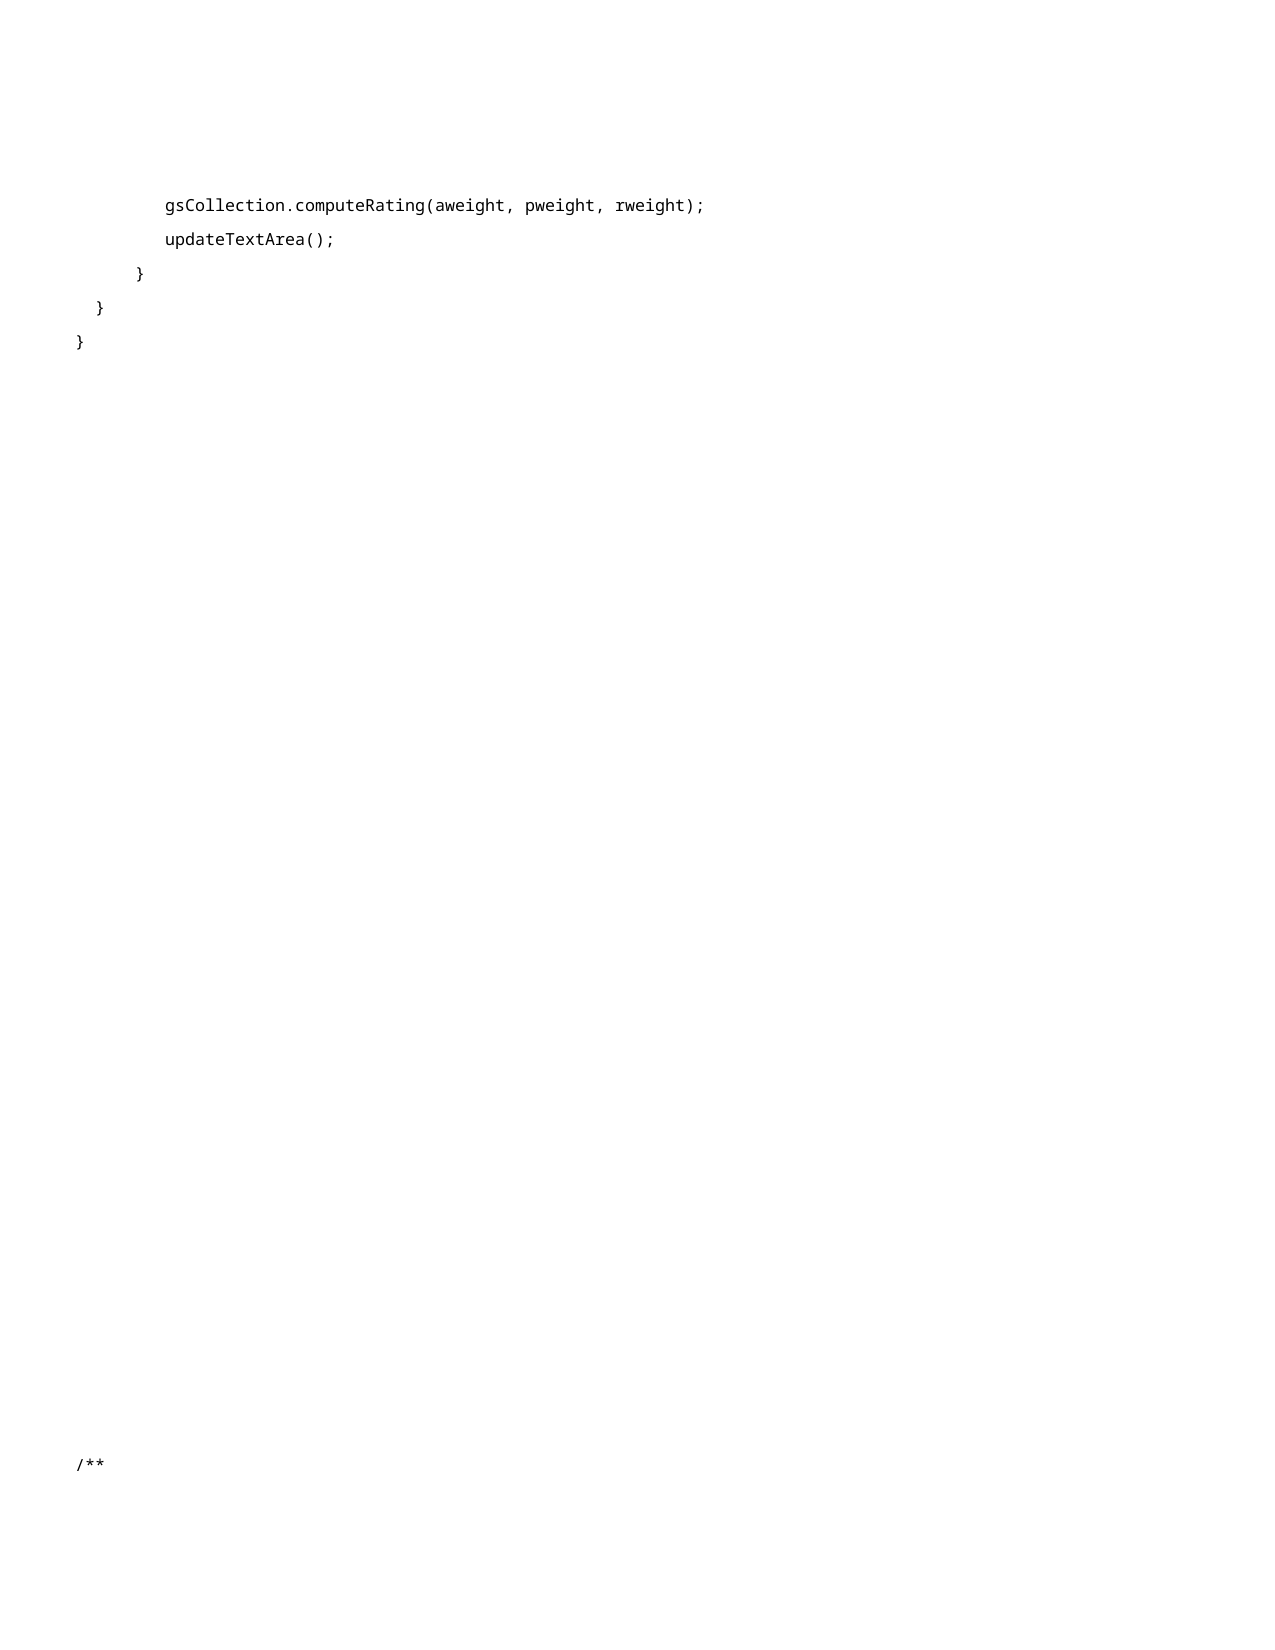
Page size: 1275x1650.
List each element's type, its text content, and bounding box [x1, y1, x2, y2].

text } [75, 261, 1200, 284]
text /** [75, 1453, 1200, 1476]
text updateTextArea(); [75, 227, 1200, 250]
text gsCollection.computeRating(aweight, pweight, rweight); [75, 193, 1200, 216]
text } [75, 329, 1200, 352]
text } [75, 295, 1200, 318]
